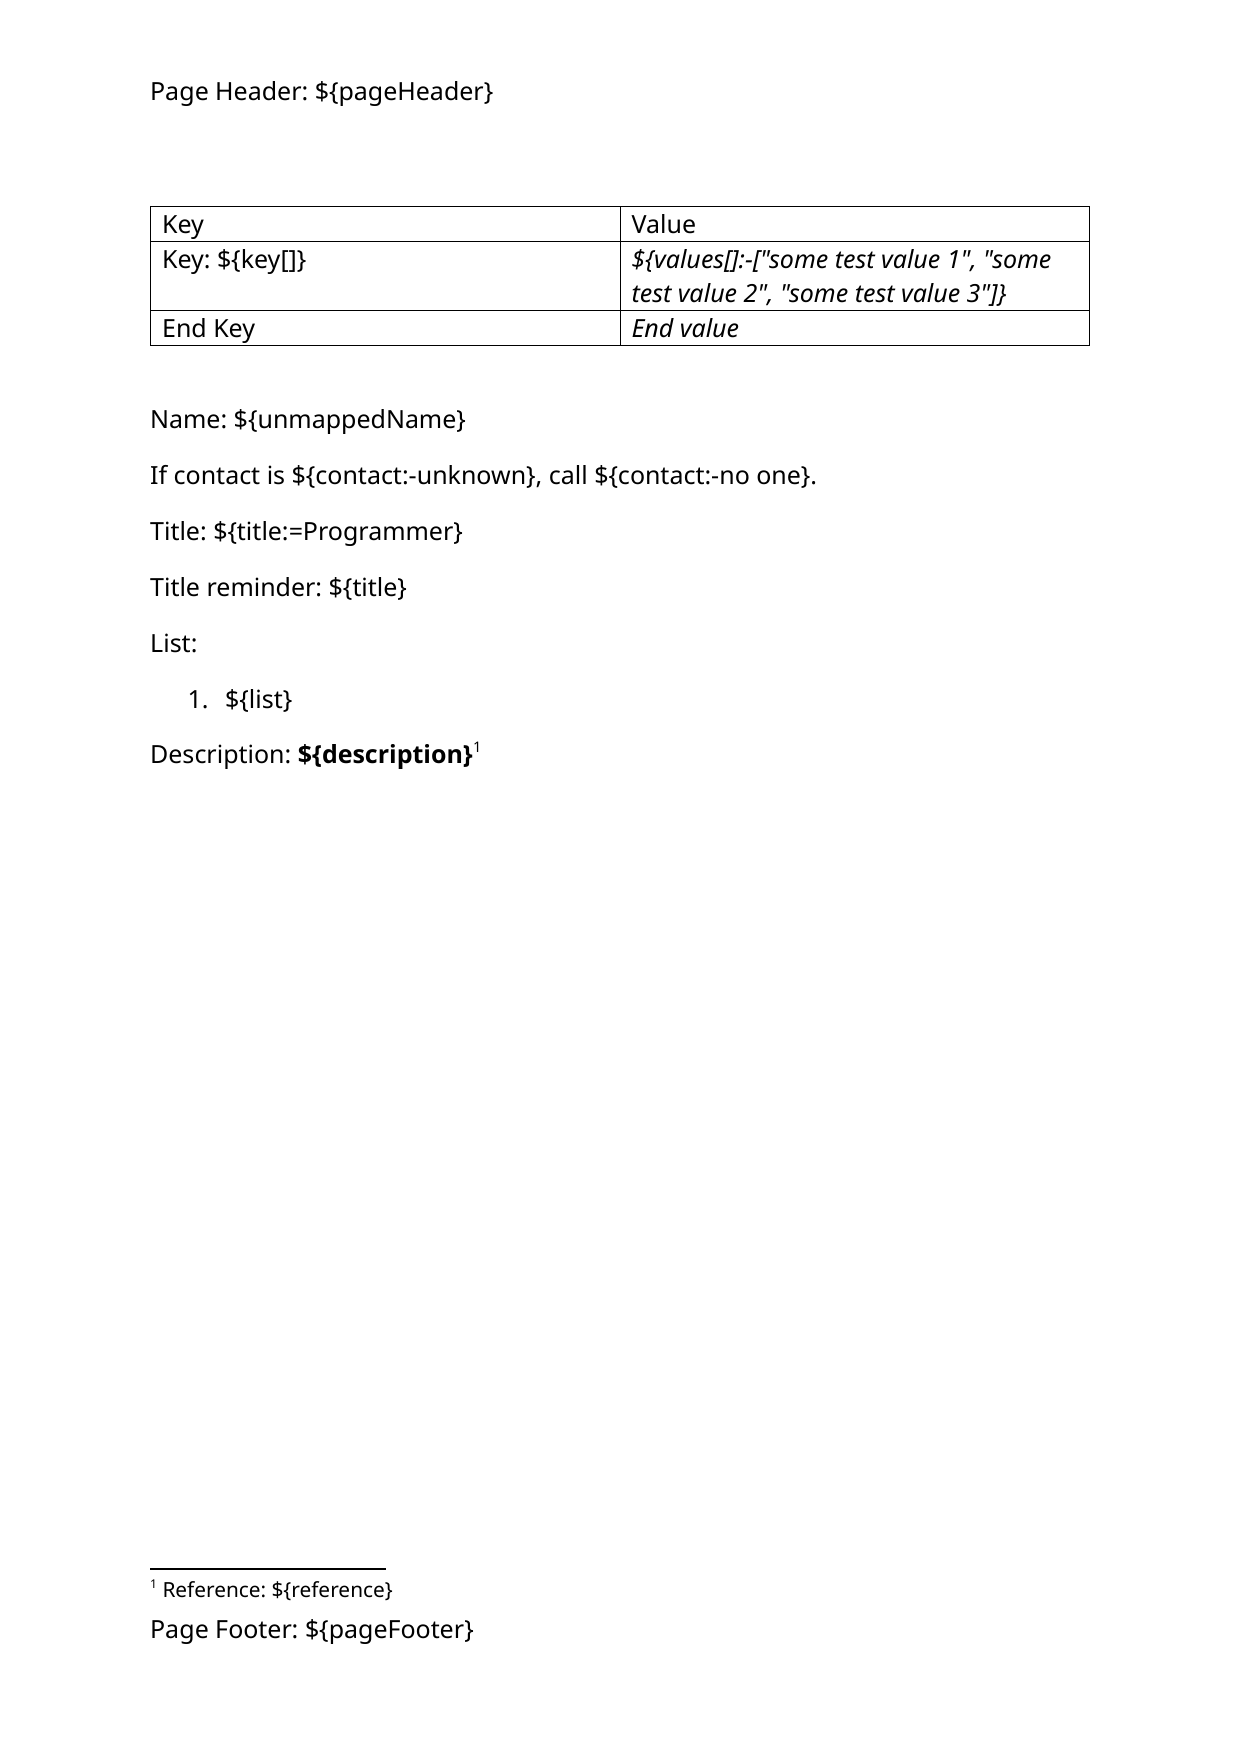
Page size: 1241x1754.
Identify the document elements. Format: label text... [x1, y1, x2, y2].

table_header Value [621, 207, 1089, 241]
text Name: ${unmappedName} [150, 402, 1090, 436]
table_cell End value [621, 311, 1089, 345]
text Description: ${description} [150, 737, 1090, 771]
text List: [150, 625, 1090, 659]
table_cell ${values[]:-["some test value 1", "some test value 2", "some test value 3"]} [621, 242, 1089, 310]
text Title reminder: ${title} [150, 569, 1090, 604]
text If contact is ${contact:-unknown}, call ${contact:-no one}. [150, 458, 1090, 492]
list ${list} [187, 681, 1090, 715]
text Title: ${title:=Programmer} [150, 514, 1090, 548]
table_cell End Key [151, 311, 620, 345]
table_header Key [151, 207, 620, 241]
table_cell Key: ${key[]} [151, 242, 620, 310]
